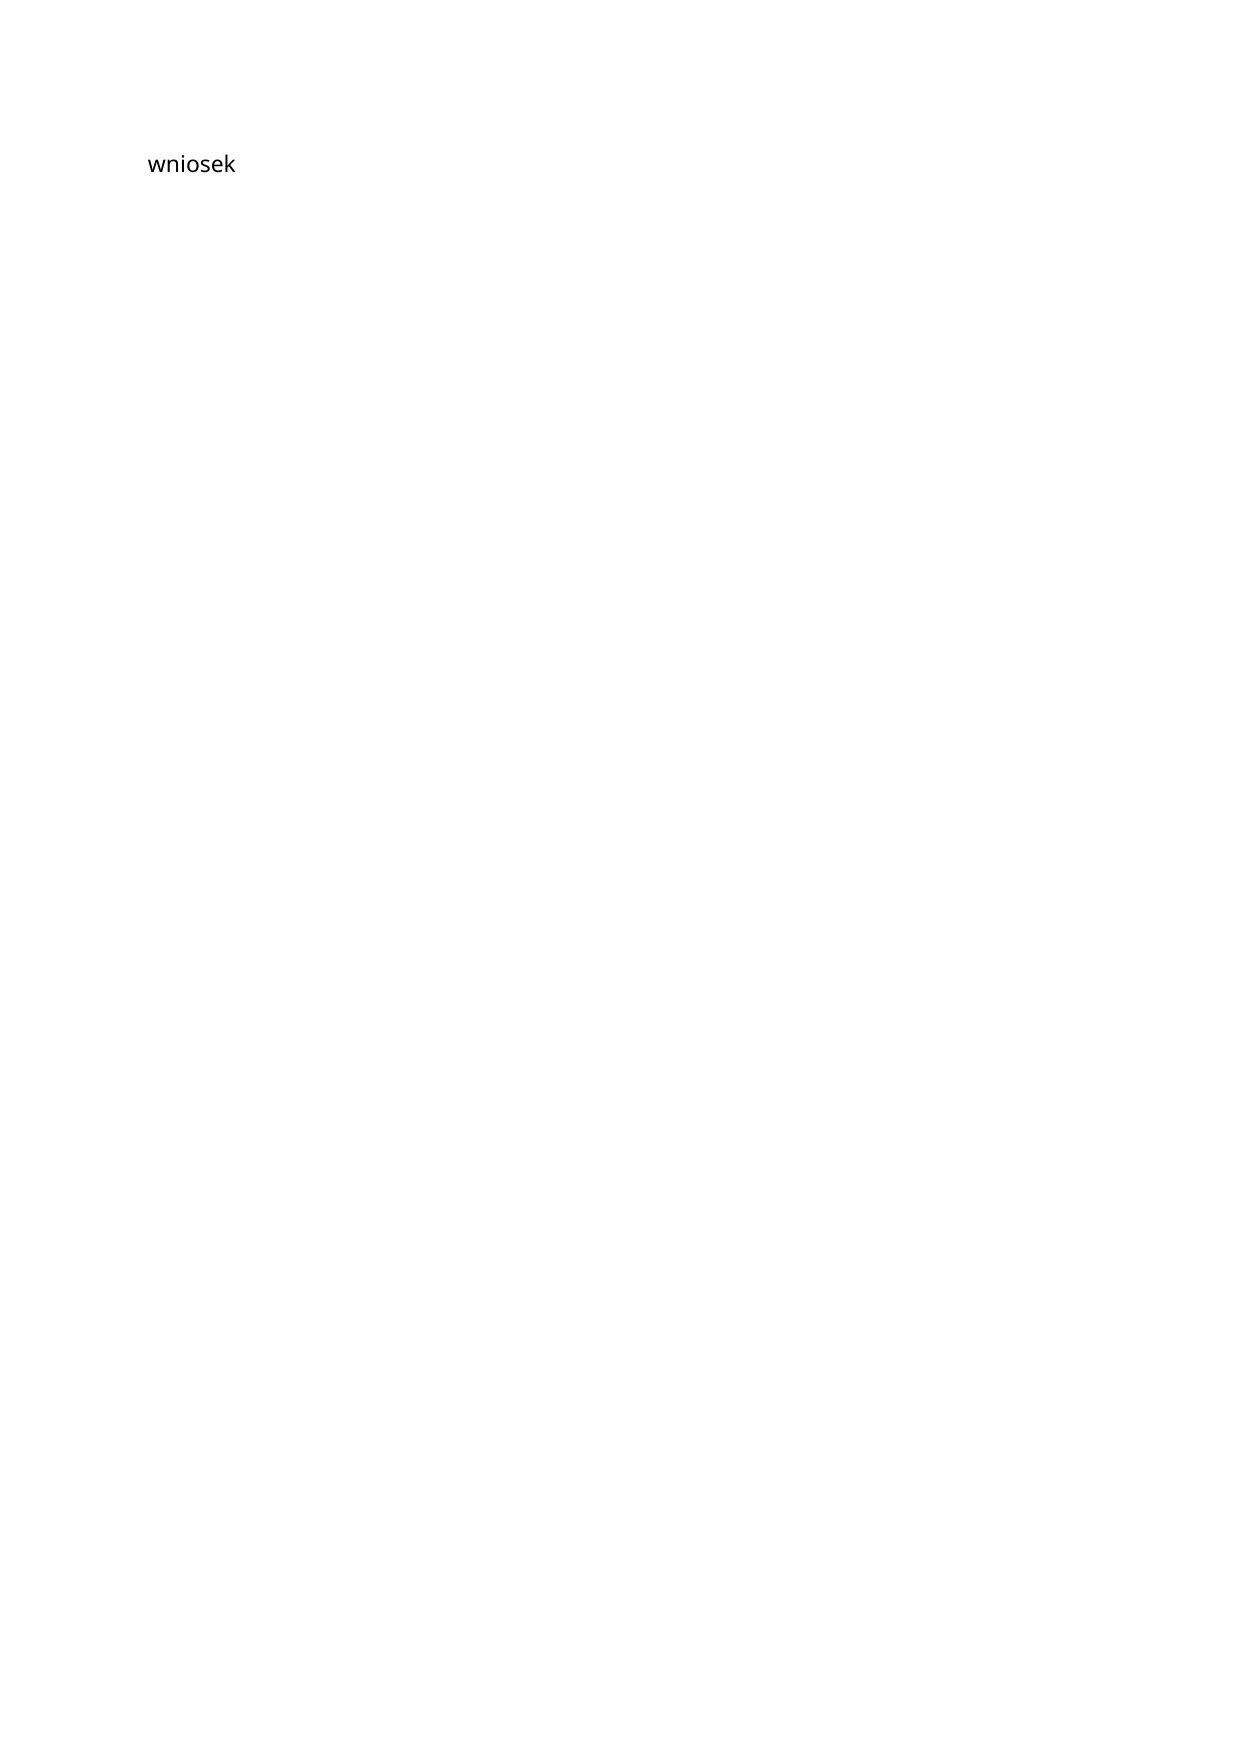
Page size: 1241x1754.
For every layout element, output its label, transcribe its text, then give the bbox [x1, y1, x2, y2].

text wniosek [148, 148, 1093, 179]
